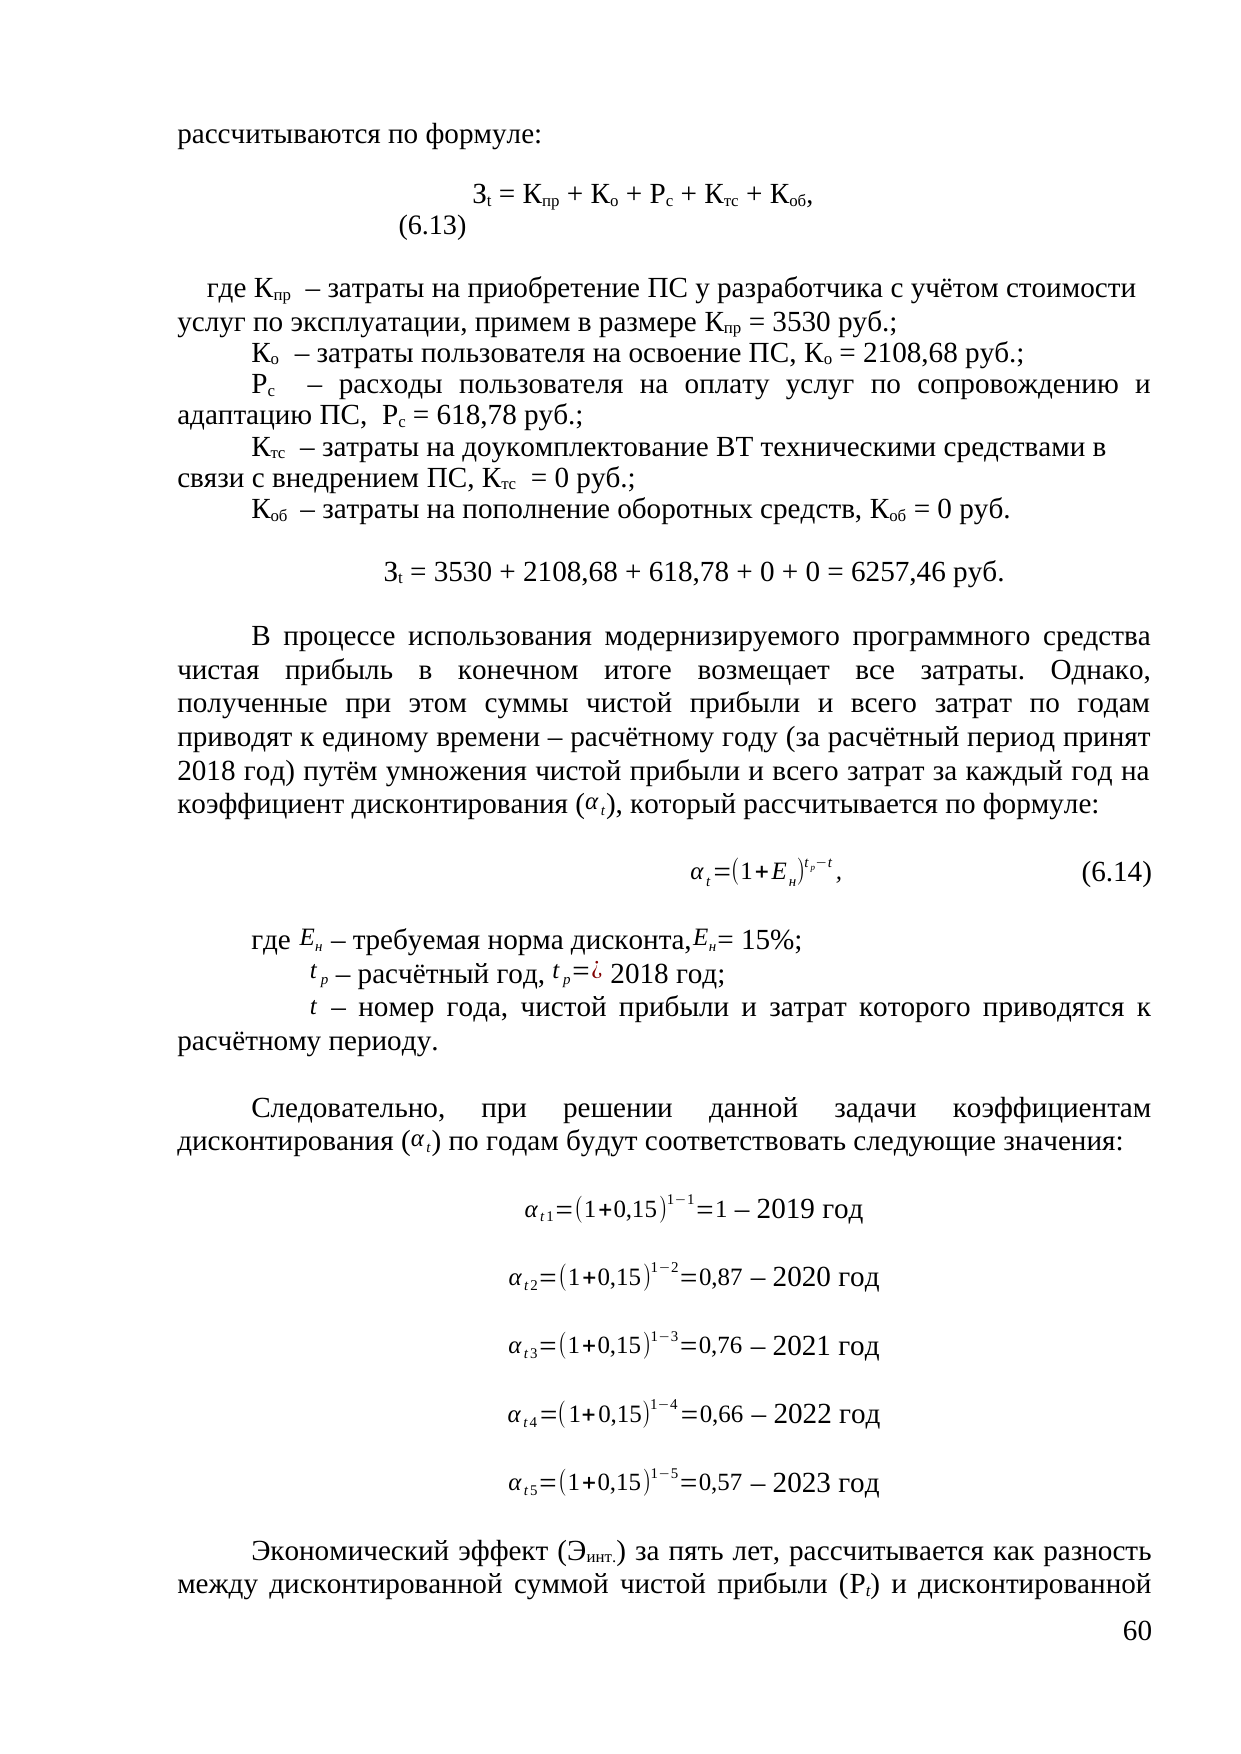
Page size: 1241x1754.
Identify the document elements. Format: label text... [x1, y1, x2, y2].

text – 2023 год [177, 1464, 1152, 1499]
list – номер года, чистой прибыли и затрат которого приводятся к расчётному периоду. [177, 989, 1152, 1056]
list – расчётный год, 2018 год; [177, 956, 1152, 989]
text Следовательно, при решении данной задачи коэффициентам дисконтирования () по годам будут соответствовать следующие значения: [177, 1090, 1152, 1157]
text Коб – затраты на пополнение оборотных средств, Коб = 0 руб. [177, 493, 1152, 525]
text где Кпр – затраты на приобретение ПС у разработчика с учётом стоимости услуг по эксплуатации, примем в размере Кпр = 3530 руб.; [177, 270, 1152, 337]
text – 2022 год [177, 1396, 1152, 1431]
text Ко – затраты пользователя на освоение ПС, Ко = 2108,68 руб.; [177, 337, 1152, 368]
text Ктс – затраты на доукомплектование ВТ техническими средствами в связи с внедрением ПС, Ктс = 0 руб.; [177, 431, 1152, 493]
text – 2020 год [177, 1259, 1152, 1294]
text (6.14) [177, 853, 1152, 889]
text Зt = 3530 + 2108,68 + 618,78 + 0 + 0 = 6257,46 руб. [177, 556, 1152, 587]
text В процессе использования модернизируемого программного средства чистая прибыль в конечном итоге возмещает все затраты. Однако, полученные при этом суммы чистой прибыли и всего затрат по годам приводят к единому времени – расчётному году (за расчётный период принят 2018 год) путём умножения чистой прибыли и всего затрат за каждый год на коэффициент дисконтирования (), который рассчитывается по формуле: [177, 618, 1152, 820]
text – 2021 год [177, 1327, 1152, 1362]
list где – требуемая норма дисконта,= 15%; [177, 922, 1152, 956]
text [177, 1533, 1152, 1600]
text Зt = Кпр + Ко + Рс + Ктс + Коб, (6.13) [398, 178, 1152, 241]
text – 2019 год [177, 1191, 1152, 1225]
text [177, 118, 1152, 149]
text Рс – расходы пользователя на оплату услуг по сопровождению и адаптацию ПС, Рс = 618,78 руб.; [177, 368, 1152, 431]
